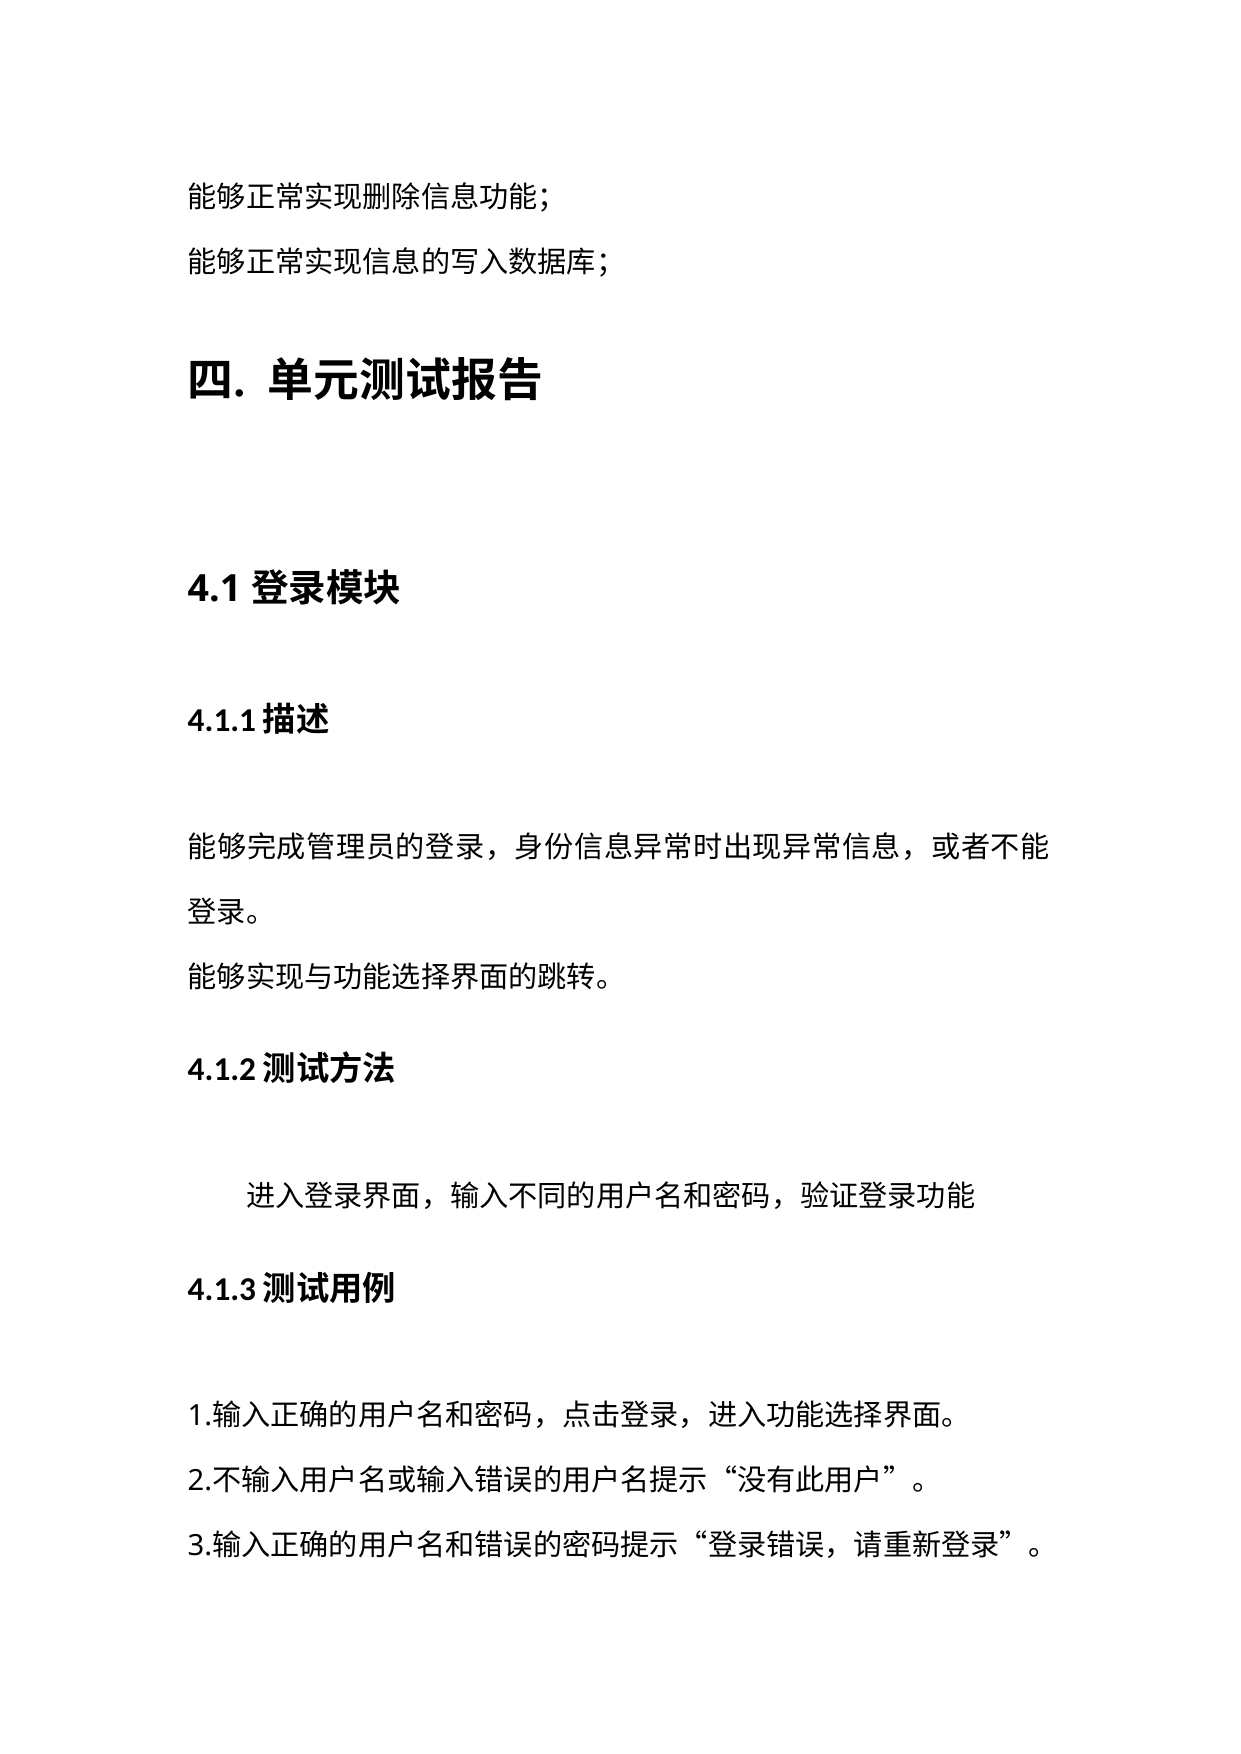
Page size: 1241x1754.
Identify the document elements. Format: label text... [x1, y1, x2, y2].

text 进入登录界面，输入不同的用户名和密码，验证登录功能 [187, 1161, 1053, 1226]
text 能够正常实现信息的写入数据库； [187, 227, 1053, 292]
subtitle 4.1.1描述 [187, 684, 1053, 749]
text 3.输入正确的用户名和错误的密码提示“登录错误，请重新登录”。 [187, 1510, 1053, 1575]
subtitle 4.1.2测试方法 [187, 1034, 1053, 1099]
text 能够完成管理员的登录，身份信息异常时出现异常信息，或者不能登录。 [187, 812, 1053, 942]
subtitle 四. 单元测试报告 [187, 327, 1053, 425]
text 1.输入正确的用户名和密码，点击登录，进入功能选择界面。 [187, 1380, 1053, 1445]
subtitle 4.1.3测试用例 [187, 1253, 1053, 1318]
text 2.不输入用户名或输入错误的用户名提示“没有此用户”。 [187, 1445, 1053, 1510]
subtitle 4.1 登录模块 [187, 553, 1053, 618]
text 能够正常实现删除信息功能； [187, 162, 1053, 227]
text 能够实现与功能选择界面的跳转。 [187, 942, 1053, 1007]
